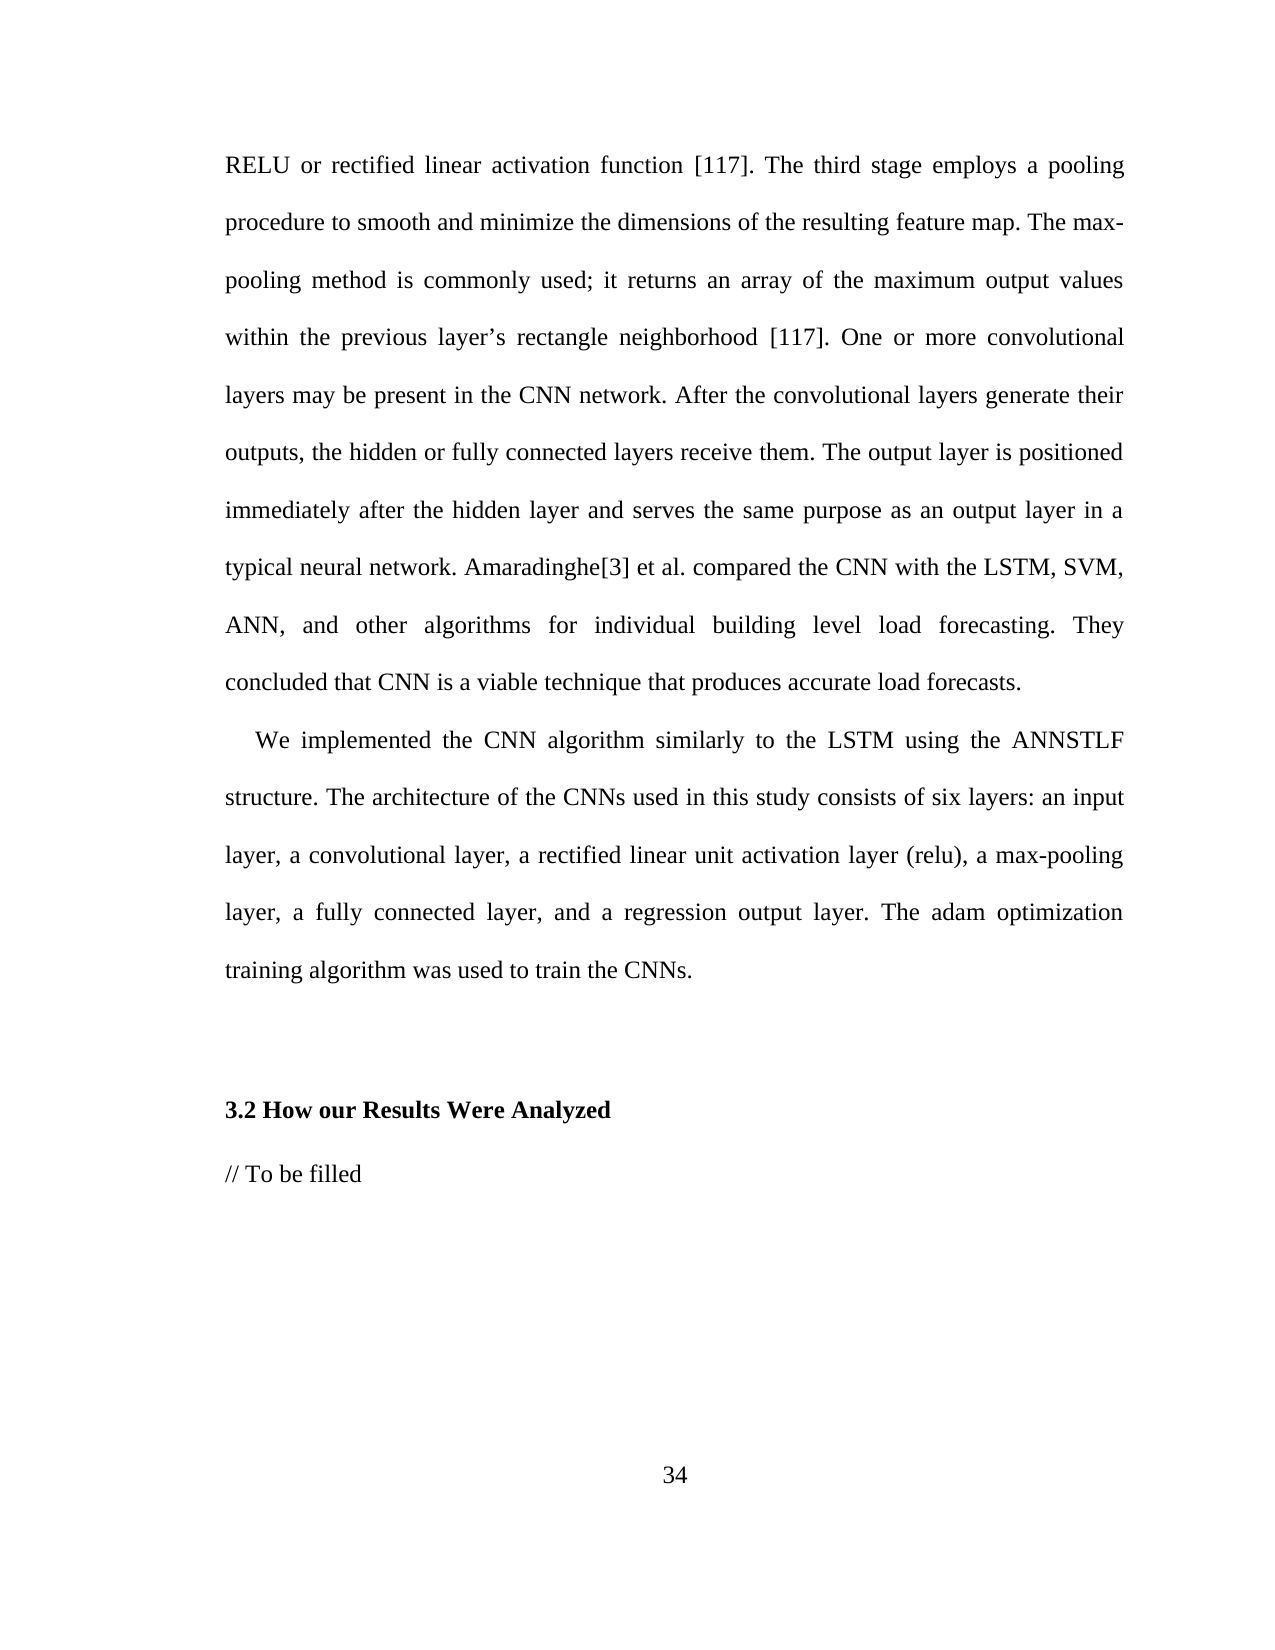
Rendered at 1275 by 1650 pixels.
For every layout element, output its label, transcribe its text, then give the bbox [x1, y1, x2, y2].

text // To be filled [225, 1159, 1125, 1187]
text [225, 150, 1125, 696]
subtitle 3.2 How our Results Were Analyzed [225, 1095, 1125, 1124]
text We implemented the CNN algorithm similarly to the LSTM using the ANNSTLF structure. The architecture of the CNNs used in this study consists of six layers: an input layer, a convolutional layer, a rectified linear unit activation layer (relu), a max-pooling layer, a fully connected layer, and a regression output layer. The adam optimization training algorithm was used to train the CNNs. [225, 725, 1125, 984]
